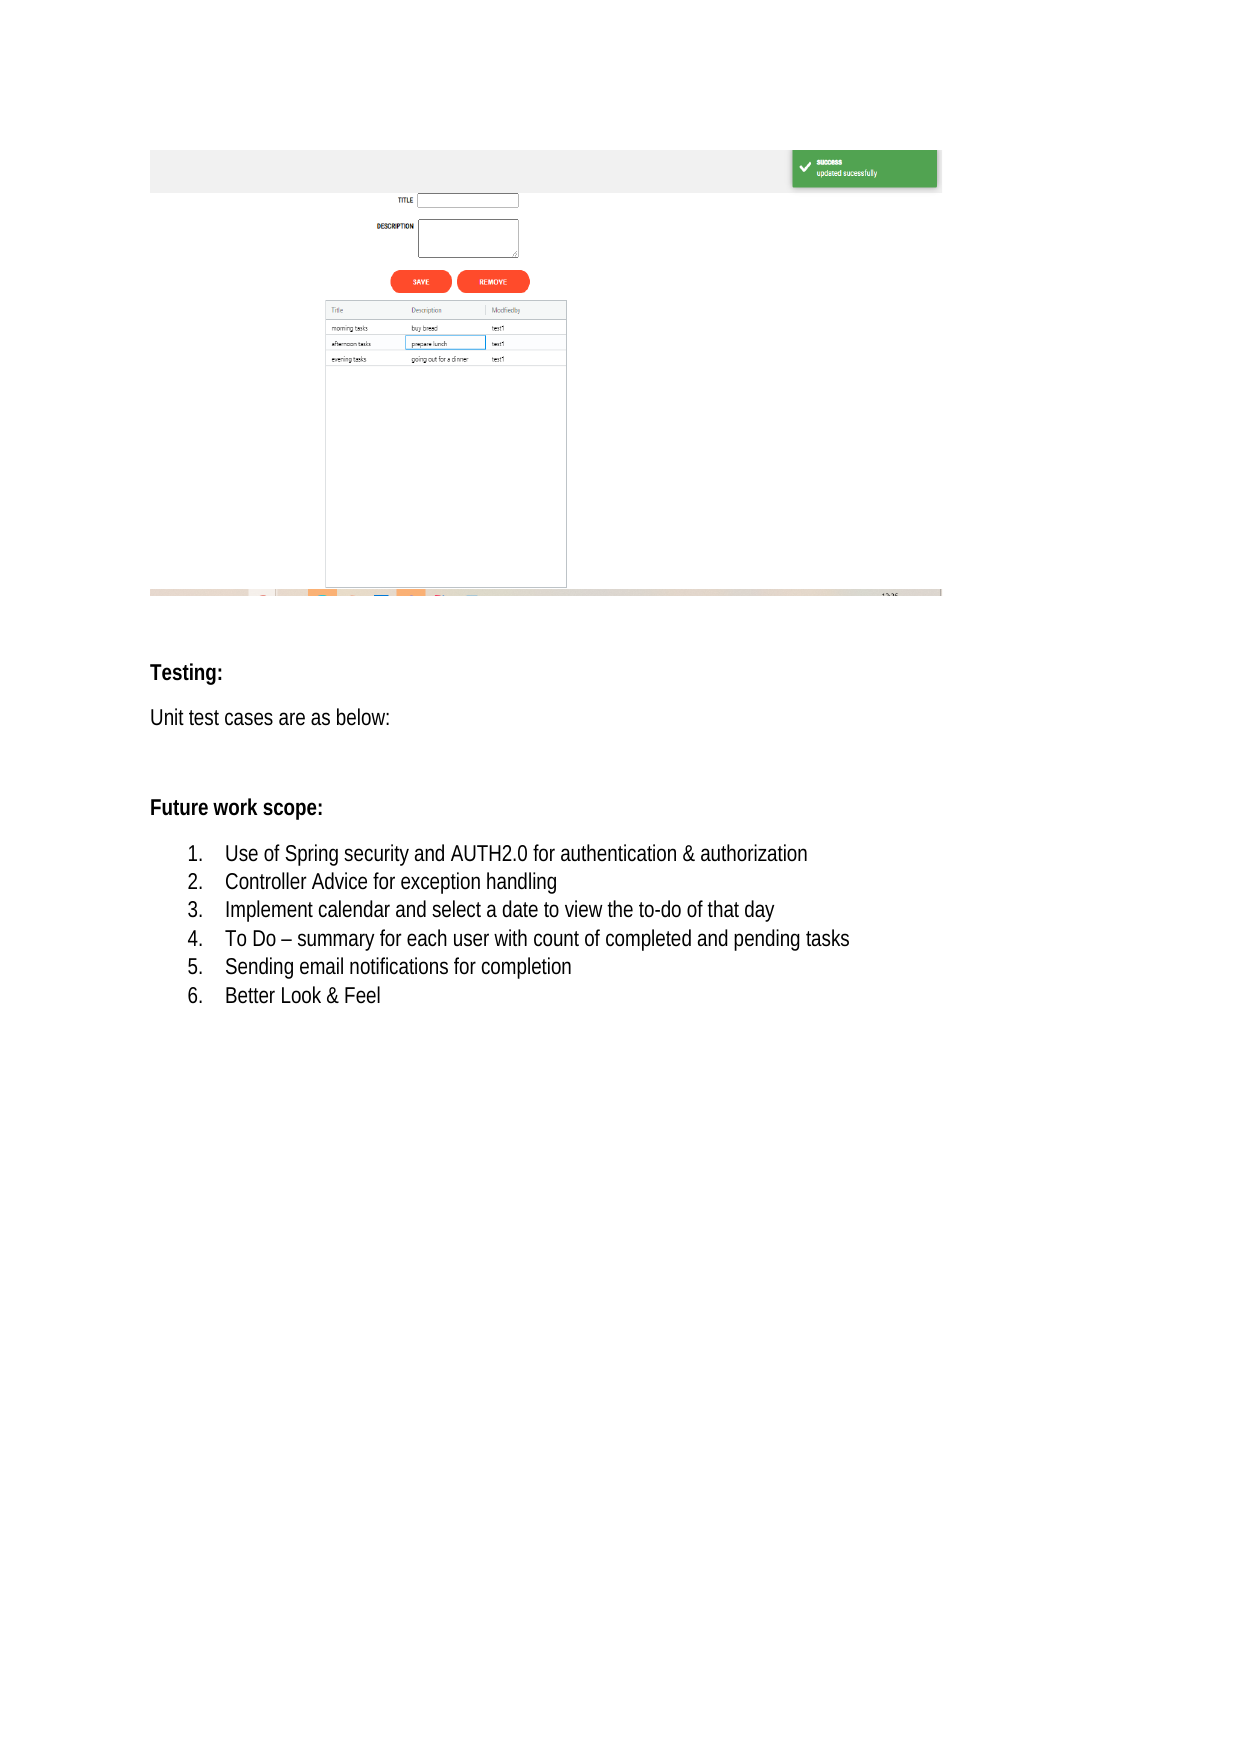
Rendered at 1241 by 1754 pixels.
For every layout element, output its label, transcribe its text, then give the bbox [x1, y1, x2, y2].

list Controller Advice for exception handling [187, 868, 1090, 894]
list Implement calendar and select a date to view the to-do of that day [187, 896, 1090, 923]
list Use of Spring security and AUTH2.0 for authentication & authorization [187, 839, 1090, 866]
text Unit test cases are as below: [150, 704, 1090, 731]
picture [150, 150, 943, 596]
list Better Look & Feel [187, 982, 1090, 1008]
text Future work scope: [150, 794, 1090, 821]
list Sending email notifications for completion [187, 953, 1090, 979]
text Testing: [150, 659, 1090, 685]
list To Do – summary for each user with count of completed and pending tasks [187, 925, 1090, 951]
